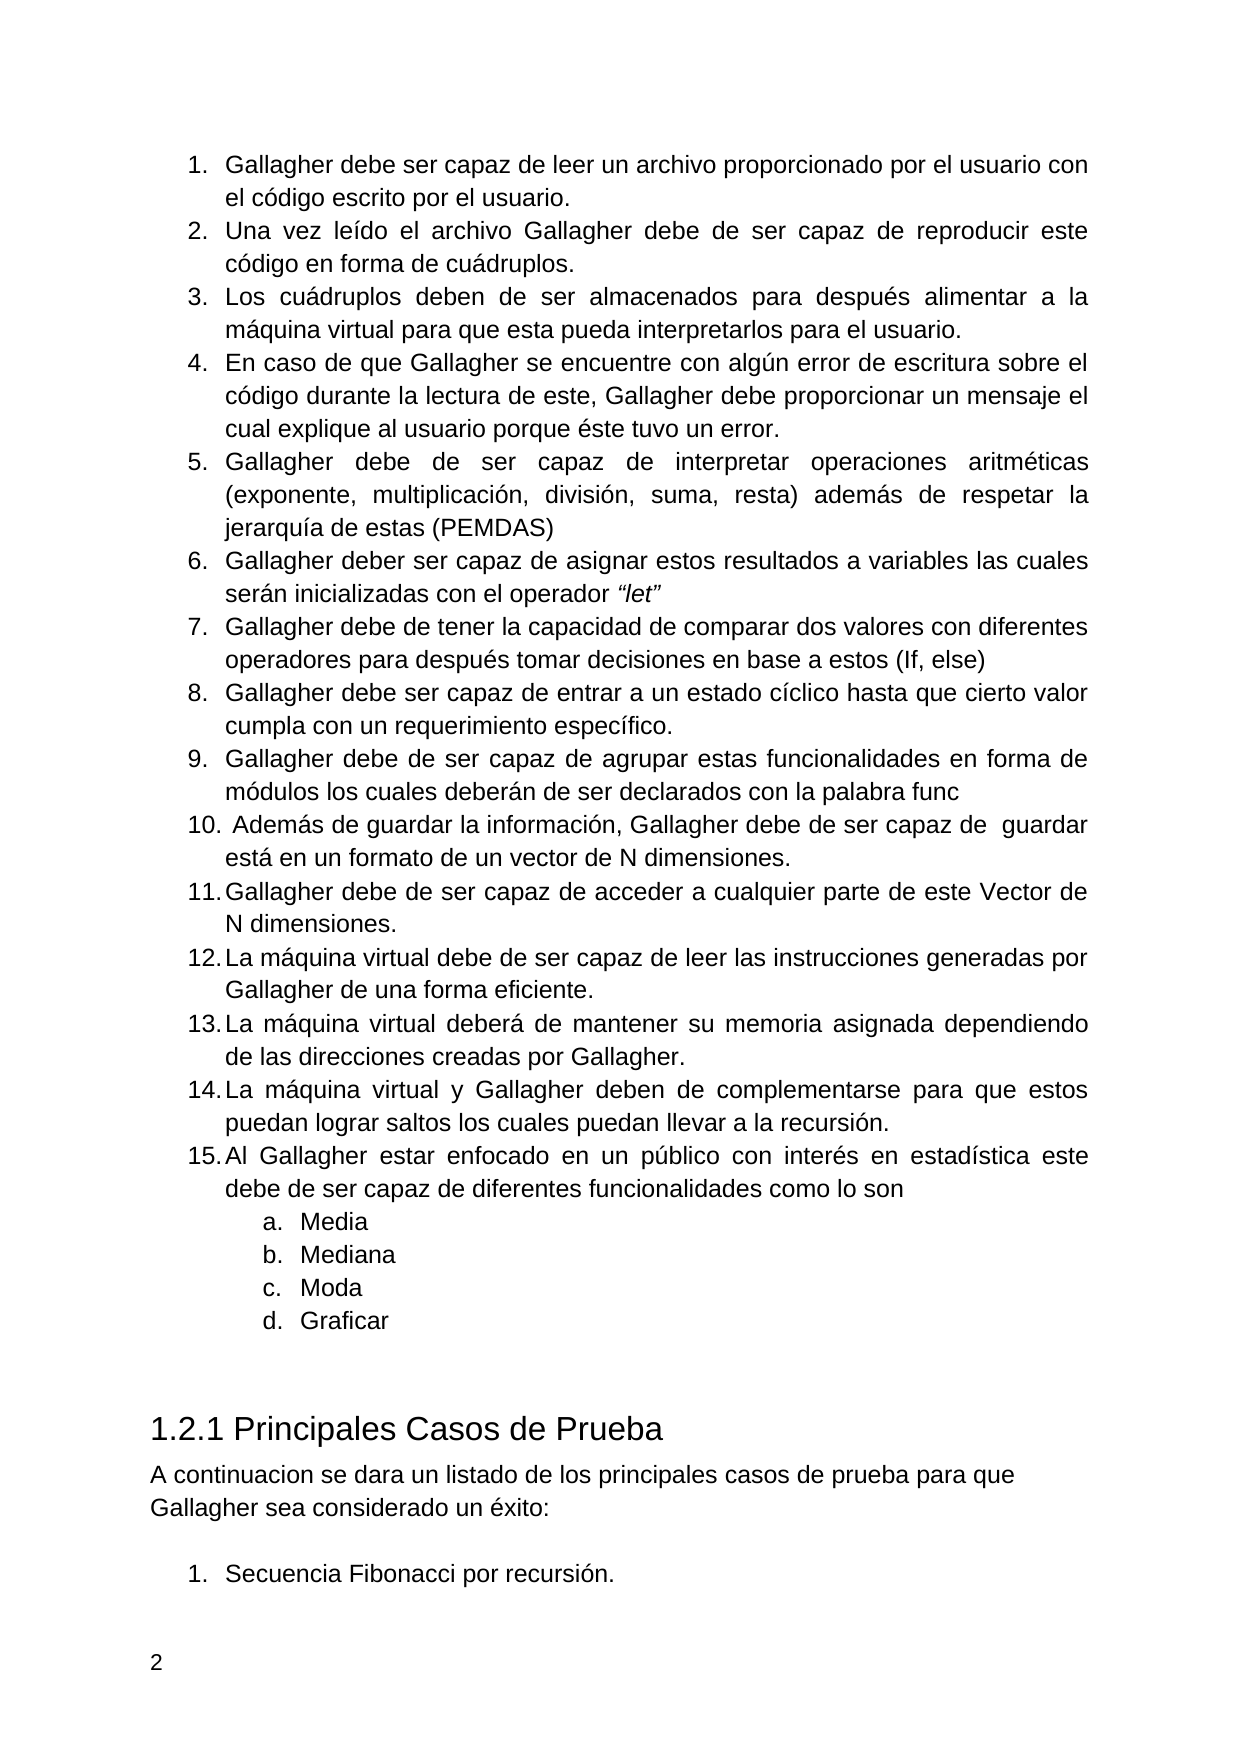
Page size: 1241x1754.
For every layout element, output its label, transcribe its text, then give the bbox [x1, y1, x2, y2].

list Además de guardar la información, Gallagher debe de ser capaz de guardar está en un formato de un vector de N dimensiones. [187, 810, 1090, 872]
list Una vez leído el archivo Gallagher debe de ser capaz de reproducir este código en forma de cuádruplos. [187, 216, 1090, 278]
list La máquina virtual deberá de mantener su memoria asignada dependiendo de las direcciones creadas por Gallagher. [187, 1008, 1090, 1070]
list Moda [262, 1273, 1090, 1301]
list Graficar [262, 1306, 1090, 1334]
list Gallagher debe de tener la capacidad de comparar dos valores con diferentes operadores para después tomar decisiones en base a estos (If, else) [187, 612, 1090, 674]
list Gallagher deber ser capaz de asignar estos resultados a variables las cuales serán inicializadas con el operador “let” [187, 546, 1090, 608]
list Media [262, 1207, 1090, 1235]
text A continuacion se dara un listado de los principales casos de prueba para que Gallagher sea considerado un éxito: [150, 1460, 1090, 1522]
list La máquina virtual y Gallagher deben de complementarse para que estos puedan lograr saltos los cuales puedan llevar a la recursión. [187, 1074, 1090, 1136]
list Gallagher debe de ser capaz de interpretar operaciones aritméticas (exponente, multiplicación, división, suma, resta) además de respetar la jerarquía de estas (PEMDAS) [187, 447, 1090, 542]
list Gallagher debe de ser capaz de agrupar estas funcionalidades en forma de módulos los cuales deberán de ser declarados con la palabra func [187, 744, 1090, 806]
subtitle 1.2.1 Principales Casos de Prueba [150, 1409, 1090, 1448]
list En caso de que Gallagher se encuentre con algún error de escritura sobre el código durante la lectura de este, Gallagher debe proporcionar un mensaje el cual explique al usuario porque éste tuvo un error. [187, 348, 1090, 443]
list La máquina virtual debe de ser capaz de leer las instrucciones generadas por Gallagher de una forma eficiente. [187, 942, 1090, 1004]
list Mediana [262, 1240, 1090, 1268]
list Gallagher debe ser capaz de leer un archivo proporcionado por el usuario con el código escrito por el usuario. [187, 150, 1090, 212]
list Los cuádruplos deben de ser almacenados para después alimentar a la máquina virtual para que esta pueda interpretarlos para el usuario. [187, 282, 1090, 344]
list Gallagher debe de ser capaz de acceder a cualquier parte de este Vector de N dimensiones. [187, 876, 1090, 938]
list Al Gallagher estar enfocado en un público con interés en estadística este debe de ser capaz de diferentes funcionalidades como lo son [187, 1141, 1090, 1202]
list Secuencia Fibonacci por recursión. [187, 1559, 1090, 1588]
list Gallagher debe ser capaz de entrar a un estado cíclico hasta que cierto valor cumpla con un requerimiento específico. [187, 678, 1090, 740]
